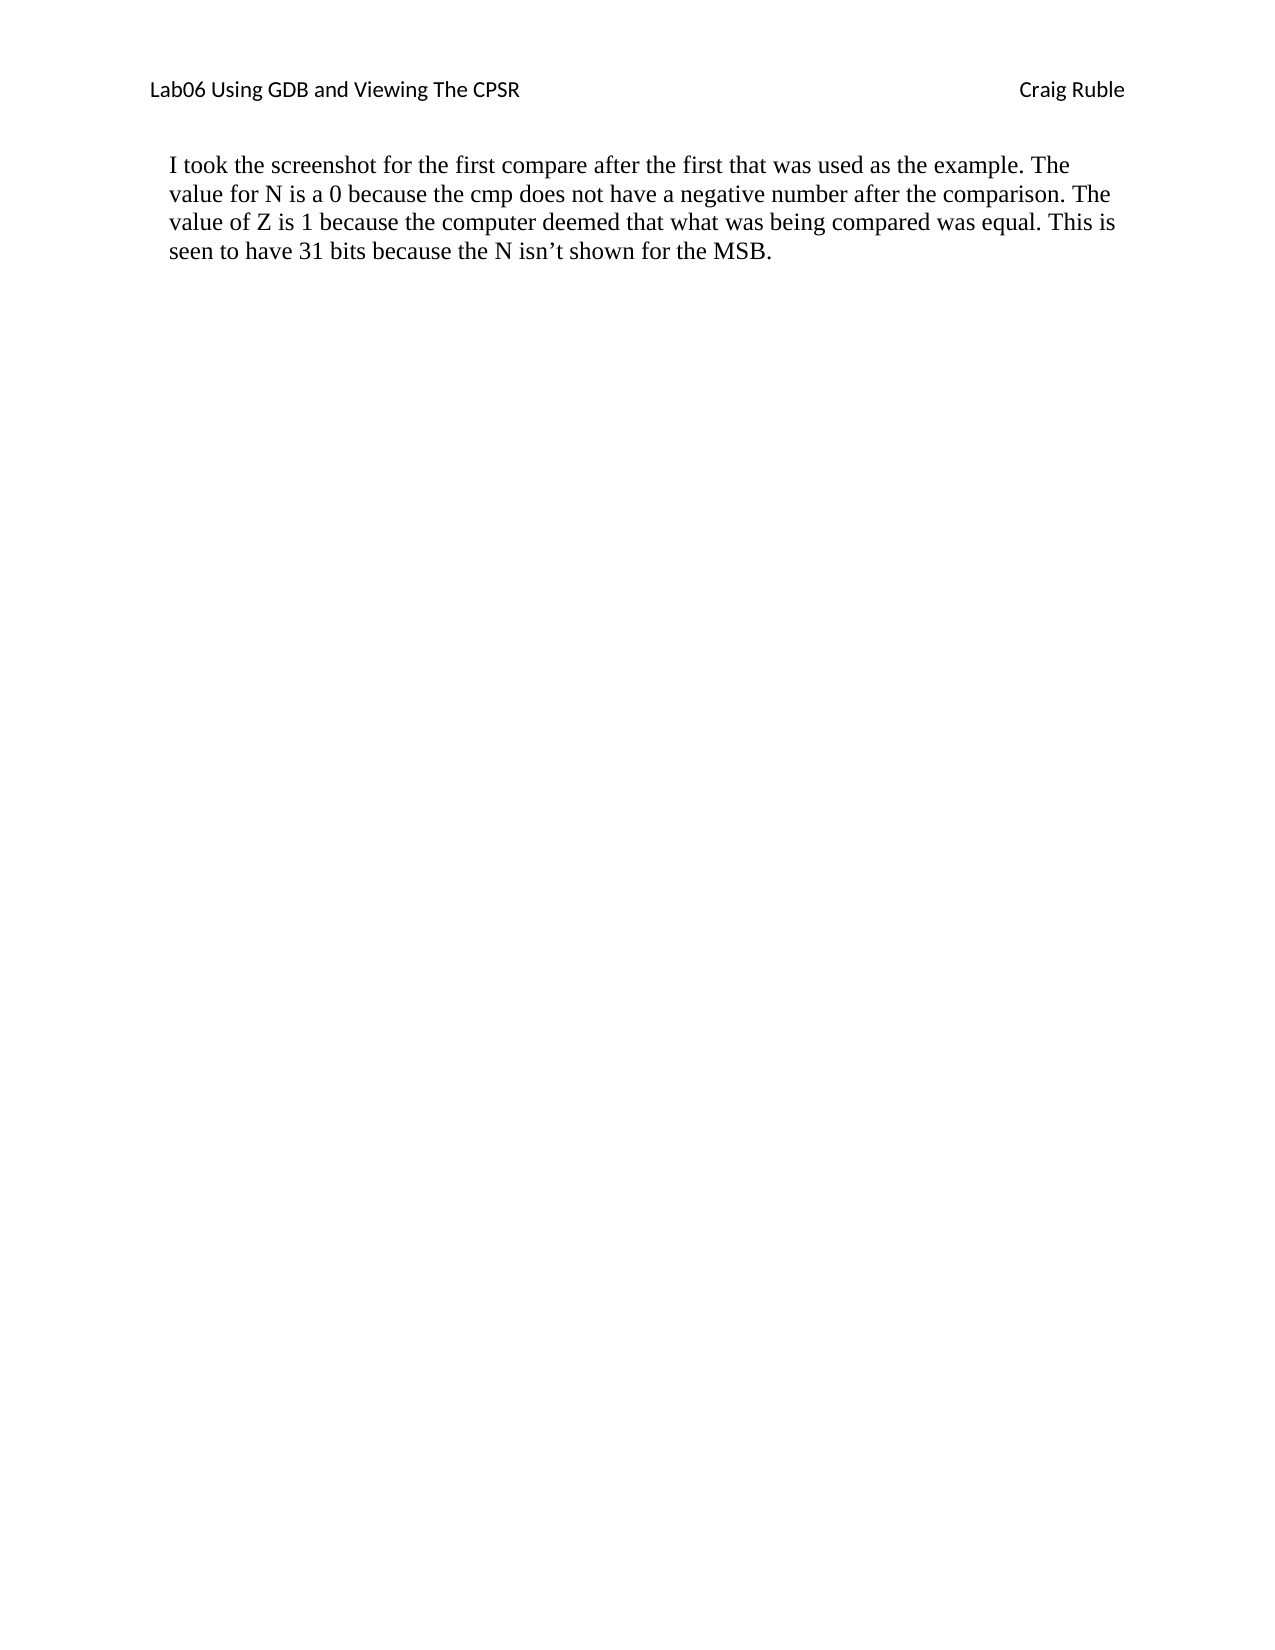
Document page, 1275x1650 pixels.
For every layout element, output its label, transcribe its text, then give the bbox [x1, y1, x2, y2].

text I took the screenshot for the first compare after the first that was used as the example. The value for N is a 0 because the cmp does not have a negative number after the comparison. The value of Z is 1 because the computer deemed that what was being compared was equal. This is seen to have 31 bits because the N isn’t shown for the MSB. [150, 150, 1125, 265]
